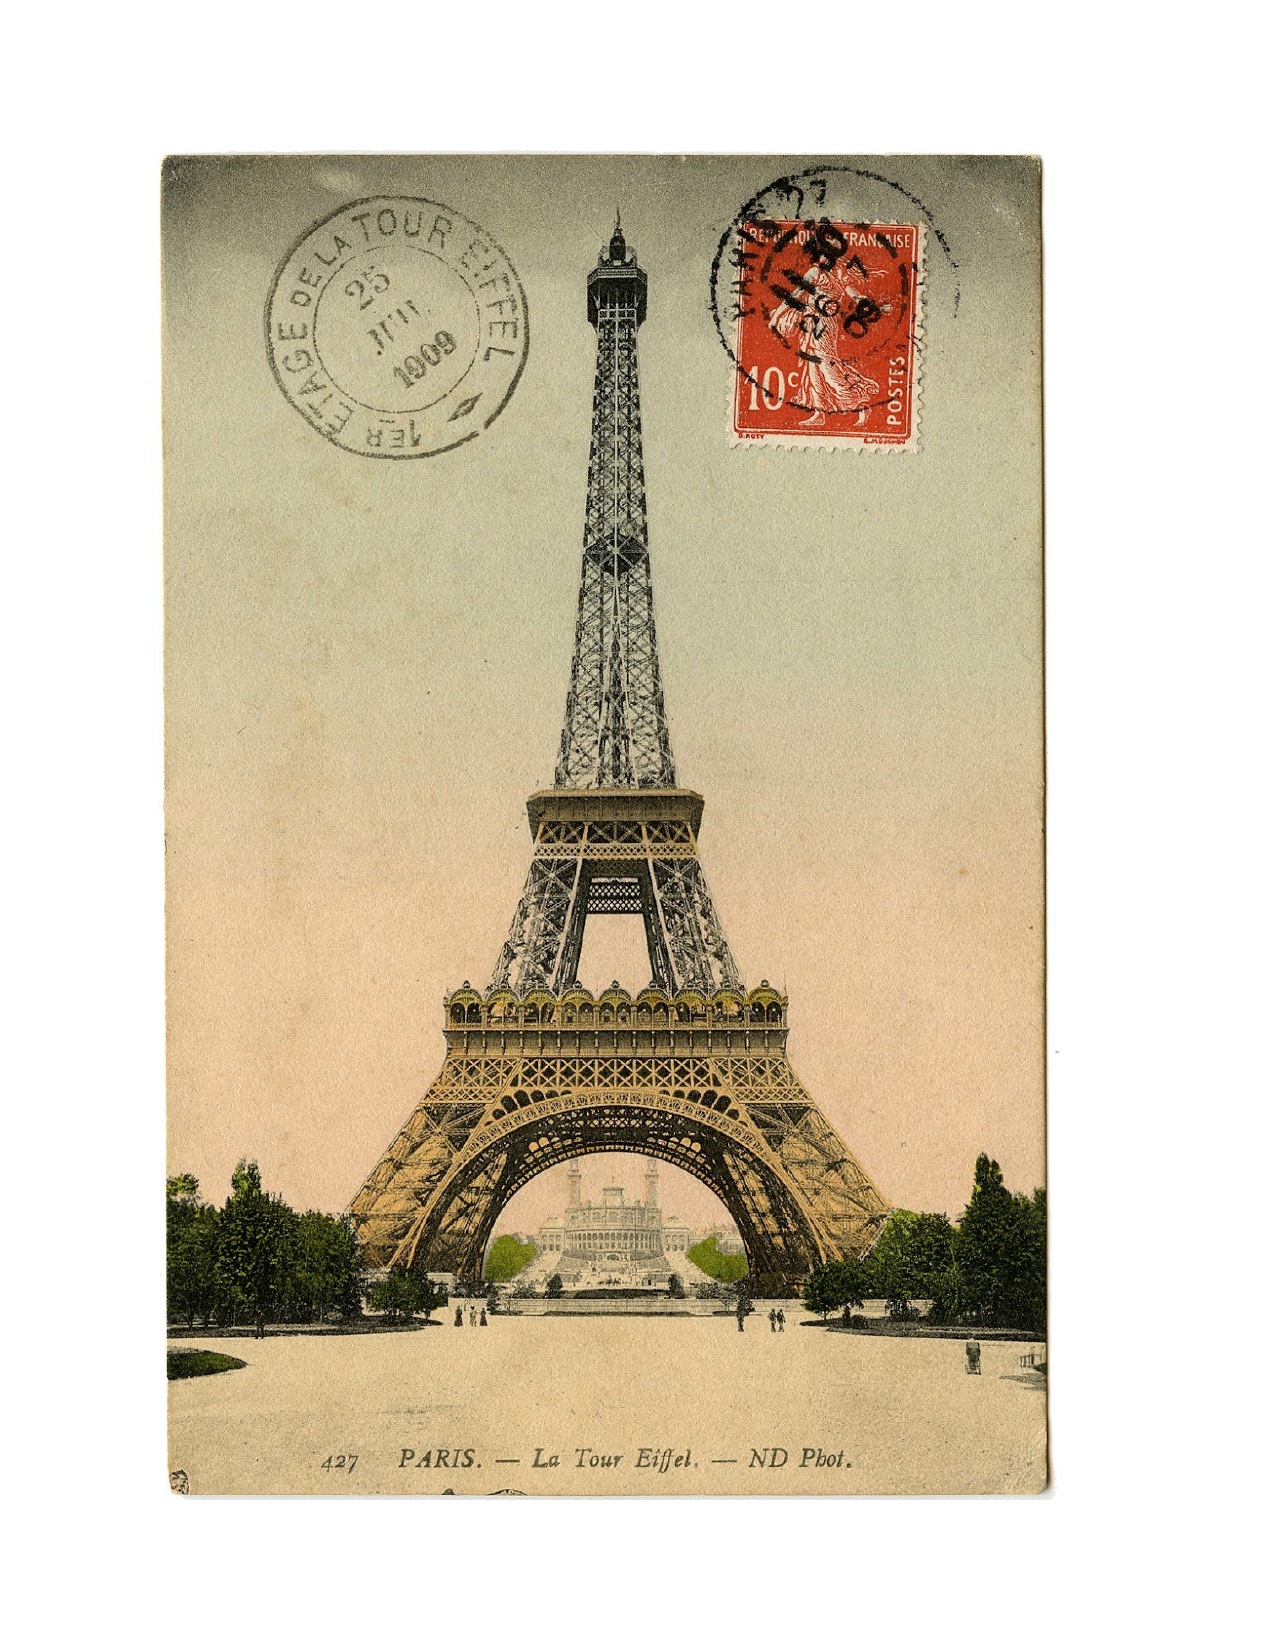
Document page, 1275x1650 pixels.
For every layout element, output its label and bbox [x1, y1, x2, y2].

picture [150, 150, 1063, 1500]
